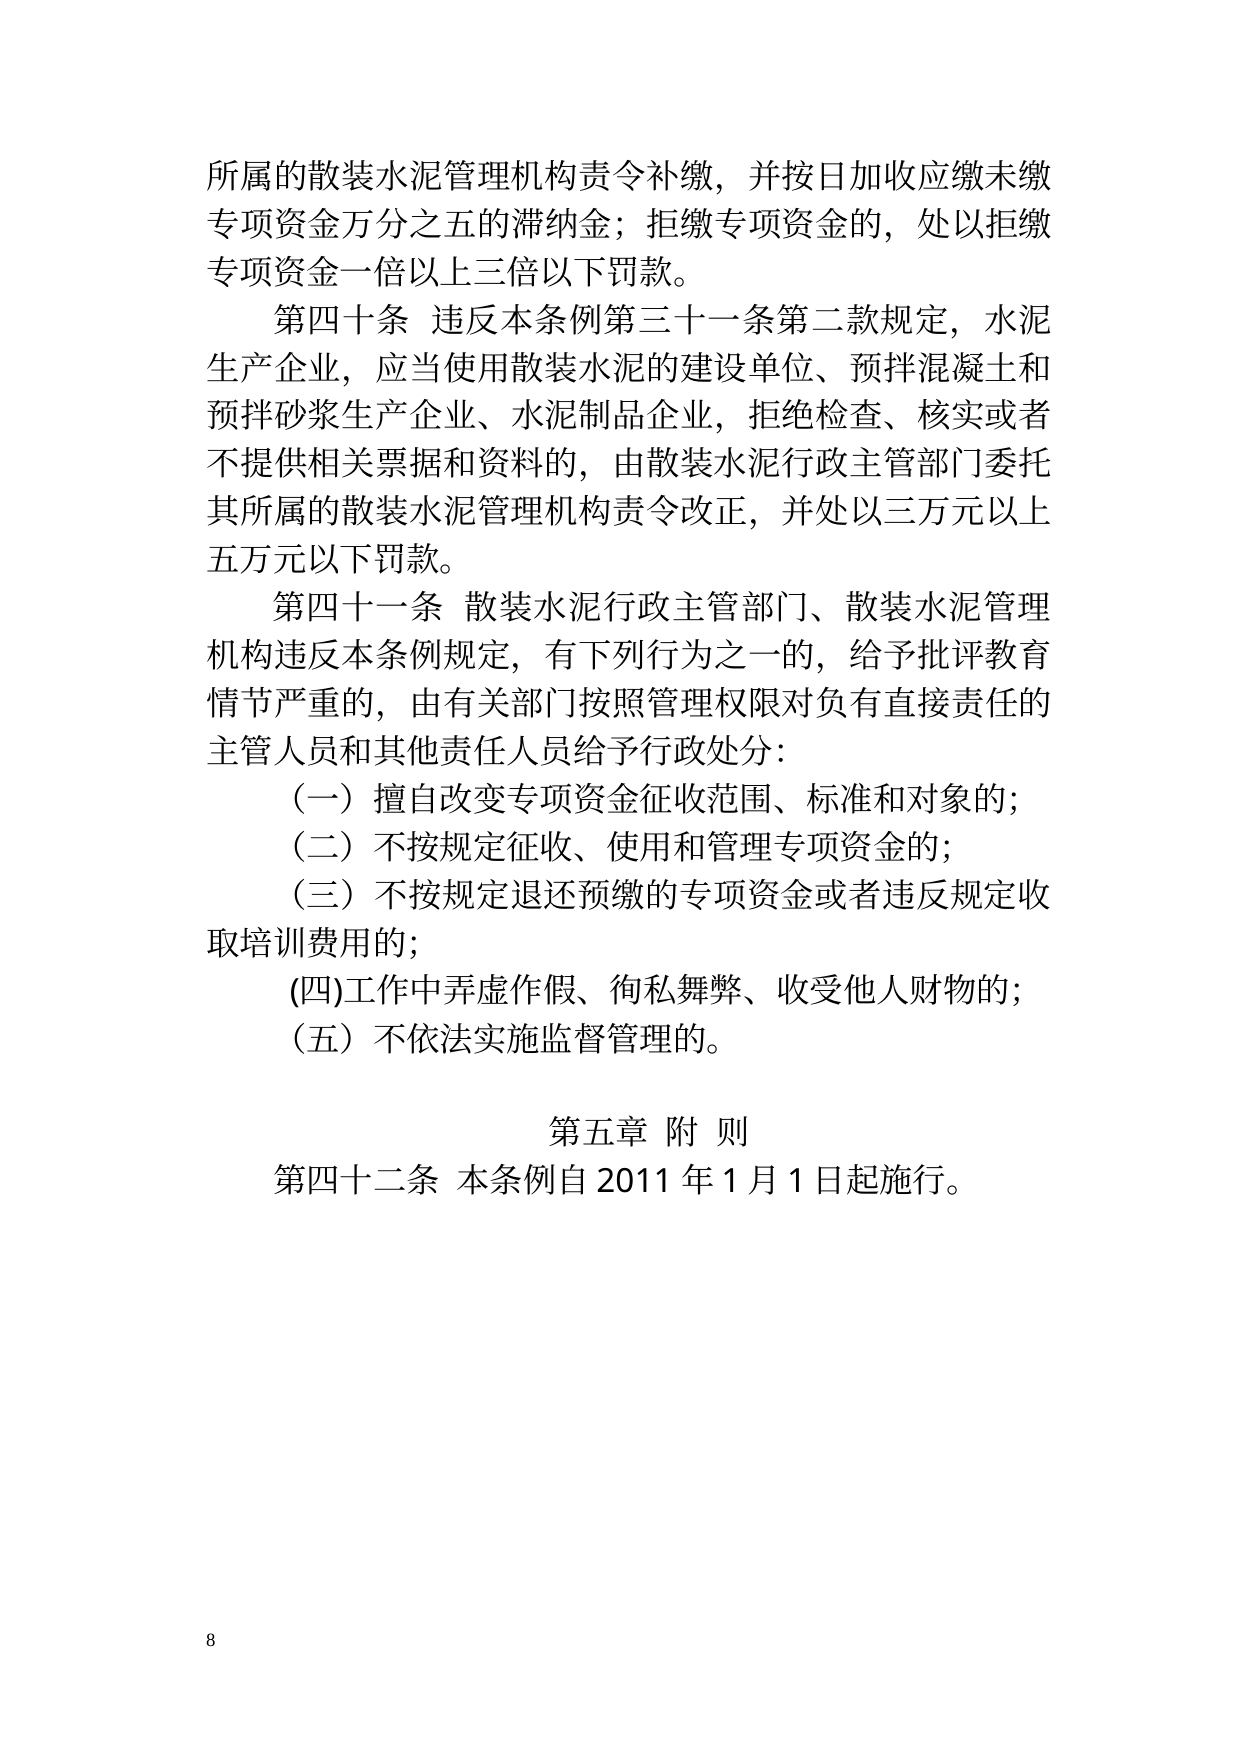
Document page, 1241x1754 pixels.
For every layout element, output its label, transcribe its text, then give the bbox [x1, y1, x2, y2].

text （一）擅自改变专项资金征收范围、标准和对象的； [206, 773, 1053, 821]
text 第四十一条 散装水泥行政主管部门、散装水泥管理机构违反本条例规定，有下列行为之一的，给予批评教育；情节严重的，由有关部门按照管理权限对负有直接责任的主管人员和其他责任人员给予行政处分： [206, 581, 1053, 773]
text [206, 150, 1053, 294]
text (四)工作中弄虚作假、徇私舞弊、收受他人财物的； [206, 964, 1053, 1013]
text （五）不依法实施监督管理的。 [206, 1013, 1053, 1061]
text （三）不按规定退还预缴的专项资金或者违反规定收取培训费用的； [206, 869, 1053, 964]
text （二）不按规定征收、使用和管理专项资金的； [206, 821, 1053, 869]
text 第四十条 违反本条例第三十一条第二款规定，水泥生产企业，应当使用散装水泥的建设单位、预拌混凝土和预拌砂浆生产企业、水泥制品企业，拒绝检查、核实或者不提供相关票据和资料的，由散装水泥行政主管部门委托其所属的散装水泥管理机构责令改正，并处以三万元以上五万元以下罚款。 [206, 294, 1053, 581]
text 第五章 附 则 [206, 1106, 1053, 1154]
text 第四十二条 本条例自2011 年1月1日起施行。 [206, 1154, 1053, 1202]
